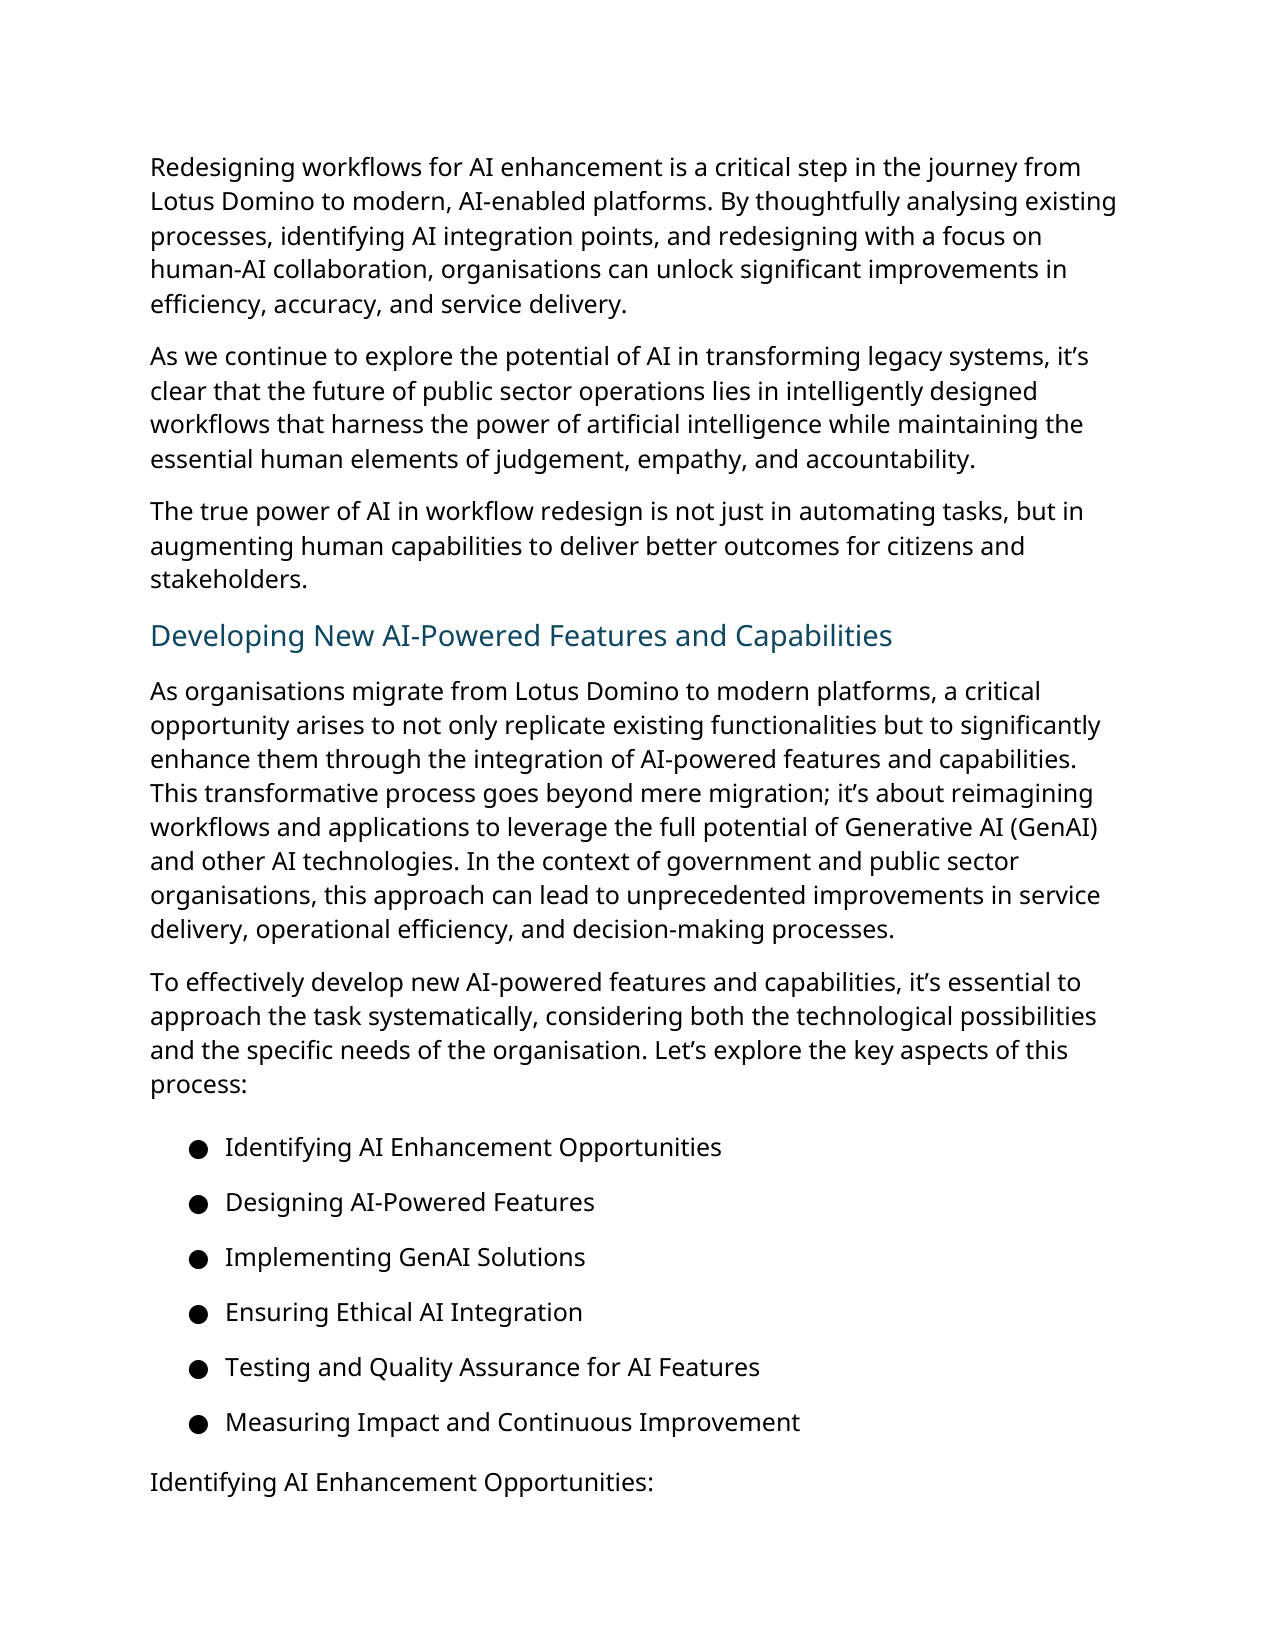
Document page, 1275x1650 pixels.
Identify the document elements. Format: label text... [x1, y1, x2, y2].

text As we continue to explore the potential of AI in transforming legacy systems, it’s clear that the future of public sector operations lies in intelligently designed workflows that harness the power of artificial intelligence while maintaining the essential human elements of judgement, empathy, and accountability. [150, 339, 1125, 475]
text Identifying AI Enhancement Opportunities: [150, 1465, 1125, 1499]
list Measuring Impact and Continuous Improvement [187, 1395, 1125, 1446]
text Redesigning workflows for AI enhancement is a critical step in the journey from Lotus Domino to modern, AI-enabled platforms. By thoughtfully analysing existing processes, identifying AI integration points, and redesigning with a focus on human-AI collaboration, organisations can unlock significant improvements in efficiency, accuracy, and service delivery. [150, 150, 1125, 320]
list Identifying AI Enhancement Opportunities [187, 1120, 1125, 1171]
text As organisations migrate from Lotus Domino to modern platforms, a critical opportunity arises to not only replicate existing functionalities but to significantly enhance them through the integration of AI-powered features and capabilities. This transformative process goes beyond mere migration; it’s about reimagining workflows and applications to leverage the full potential of Generative AI (GenAI) and other AI technologies. In the context of government and public sector organisations, this approach can lead to unprecedented improvements in service delivery, operational efficiency, and decision-making processes. [150, 673, 1125, 946]
list Designing AI-Powered Features [187, 1175, 1125, 1226]
list Implementing GenAI Solutions [187, 1230, 1125, 1281]
list Testing and Quality Assurance for AI Features [187, 1340, 1125, 1391]
subtitle Developing New AI-Powered Features and Capabilities [150, 615, 1125, 655]
text To effectively develop new AI-powered features and capabilities, it’s essential to approach the task systematically, considering both the technological possibilities and the specific needs of the organisation. Let’s explore the key aspects of this process: [150, 965, 1125, 1101]
text The true power of AI in workflow redesign is not just in automating tasks, but in augmenting human capabilities to deliver better outcomes for citizens and stakeholders. [150, 494, 1125, 596]
list Ensuring Ethical AI Integration [187, 1285, 1125, 1336]
